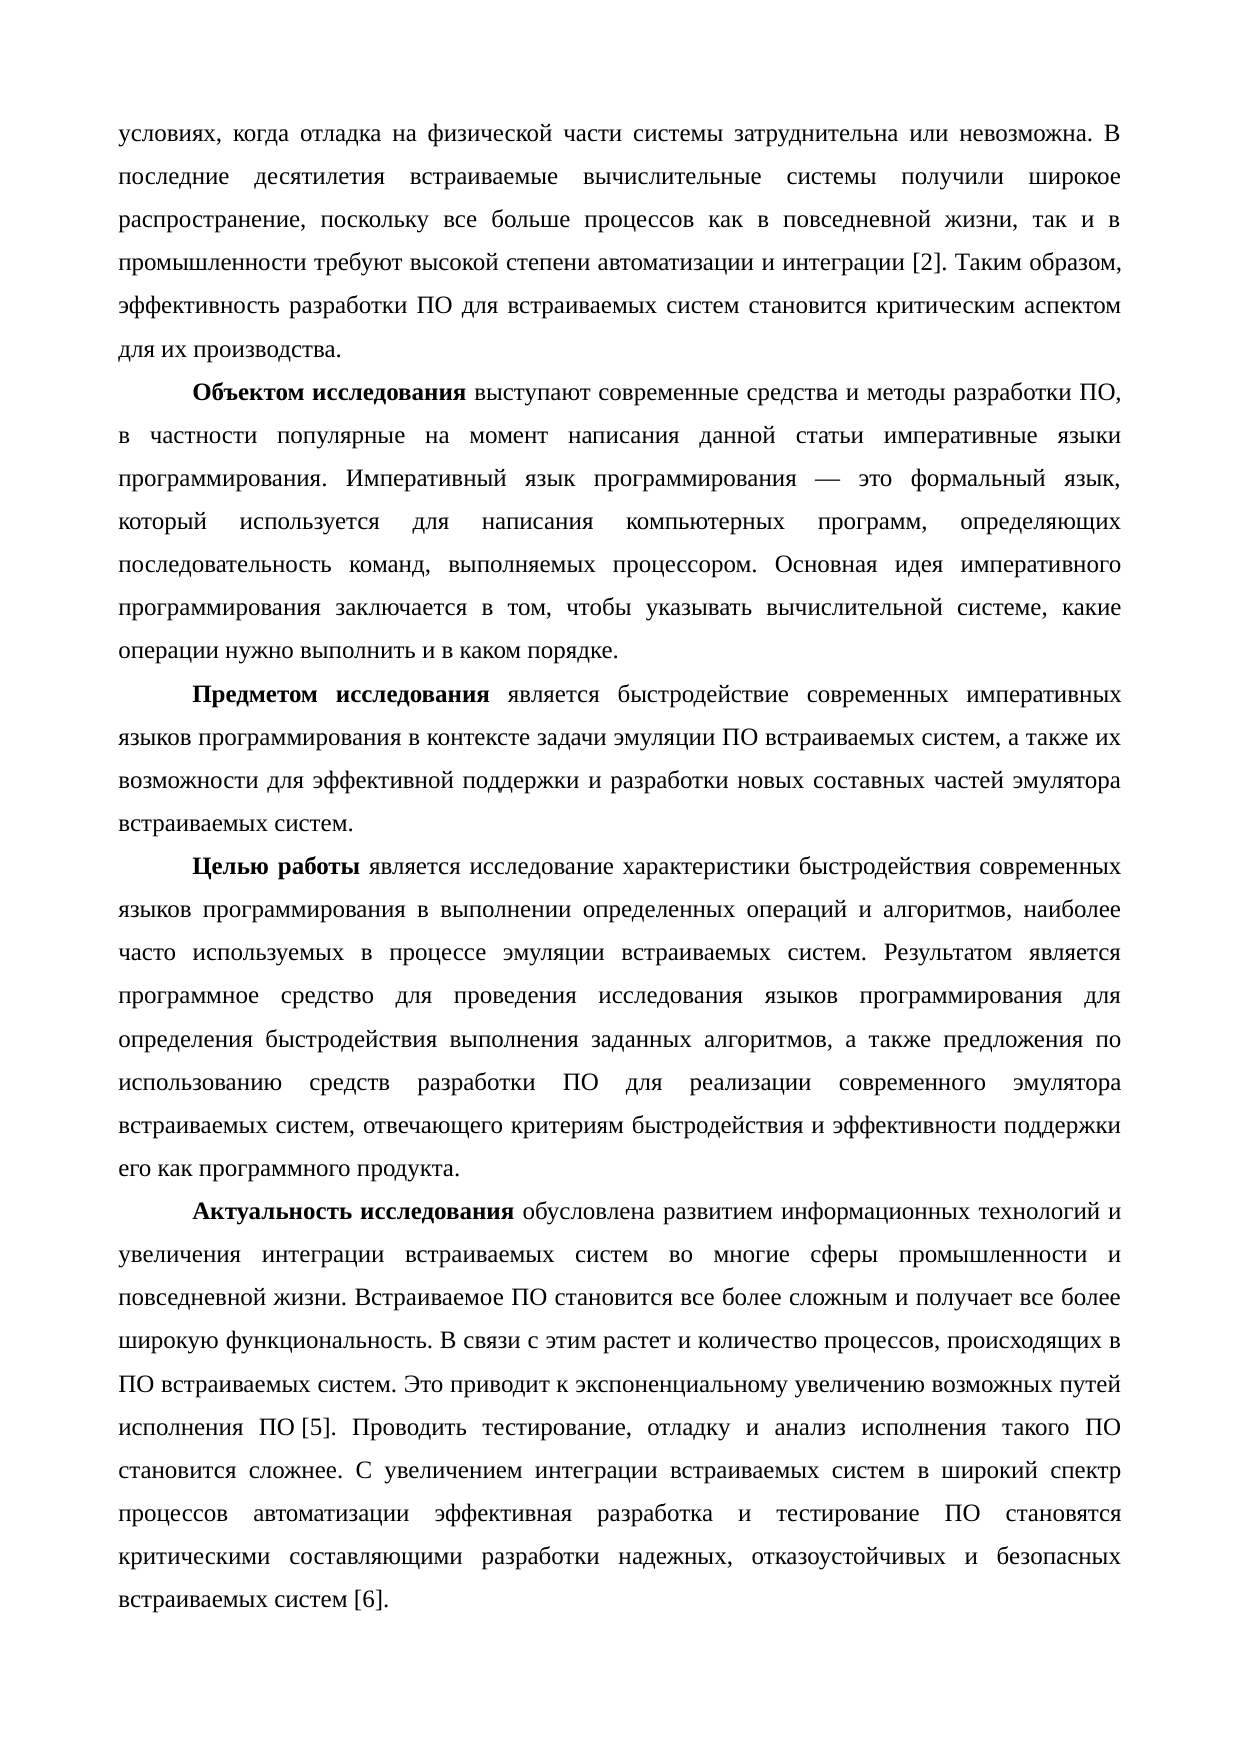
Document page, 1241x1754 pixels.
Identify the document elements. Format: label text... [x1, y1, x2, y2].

text Объектом исследования выступают современные средства и методы разработки ПО, в частности популярные на момент написания данной статьи императивные языки программирования. Императивный язык программирования — это формальный язык, который используется для написания компьютерных программ, определяющих последовательность команд, выполняемых процессором. Основная идея императивного программирования заключается в том, чтобы указывать вычислительной системе, какие операции нужно выполнить и в каком порядке. [118, 377, 1122, 664]
text Целью работы является исследование характеристики быстродействия современных языков программирования в выполнении определенных операций и алгоритмов, наиболее часто используемых в процессе эмуляции встраиваемых систем. Результатом является программное средство для проведения исследования языков программирования для определения быстродействия выполнения заданных алгоритмов, а также предложения по использованию средств разработки ПО для реализации современного эмулятора встраиваемых систем, отвечающего критериям быстродействия и эффективности поддержки его как программного продукта. [118, 851, 1122, 1182]
text Актуальность исследования обусловлена развитием информационных технологий и увеличения интеграции встраиваемых систем во многие сферы промышленности и повседневной жизни. Встраиваемое ПО становится все более сложным и получает все более широкую функциональность. В связи с этим растет и количество процессов, происходящих в ПО встраиваемых систем. Это приводит к экспоненциальному увеличению возможных путей исполнения ПО [5]. Проводить тестирование, отладку и анализ исполнения такого ПО становится сложнее. С увеличением интеграции встраиваемых систем в широкий спектр процессов автоматизации эффективная разработка и тестирование ПО становятся критическими составляющими разработки надежных, отказоустойчивых и безопасных встраиваемых систем [6]. [118, 1196, 1122, 1613]
text Предметом исследования является быстродействие современных императивных языков программирования в контексте задачи эмуляции ПО встраиваемых систем, а также их возможности для эффективной поддержки и разработки новых составных частей эмулятора встраиваемых систем. [118, 679, 1122, 837]
